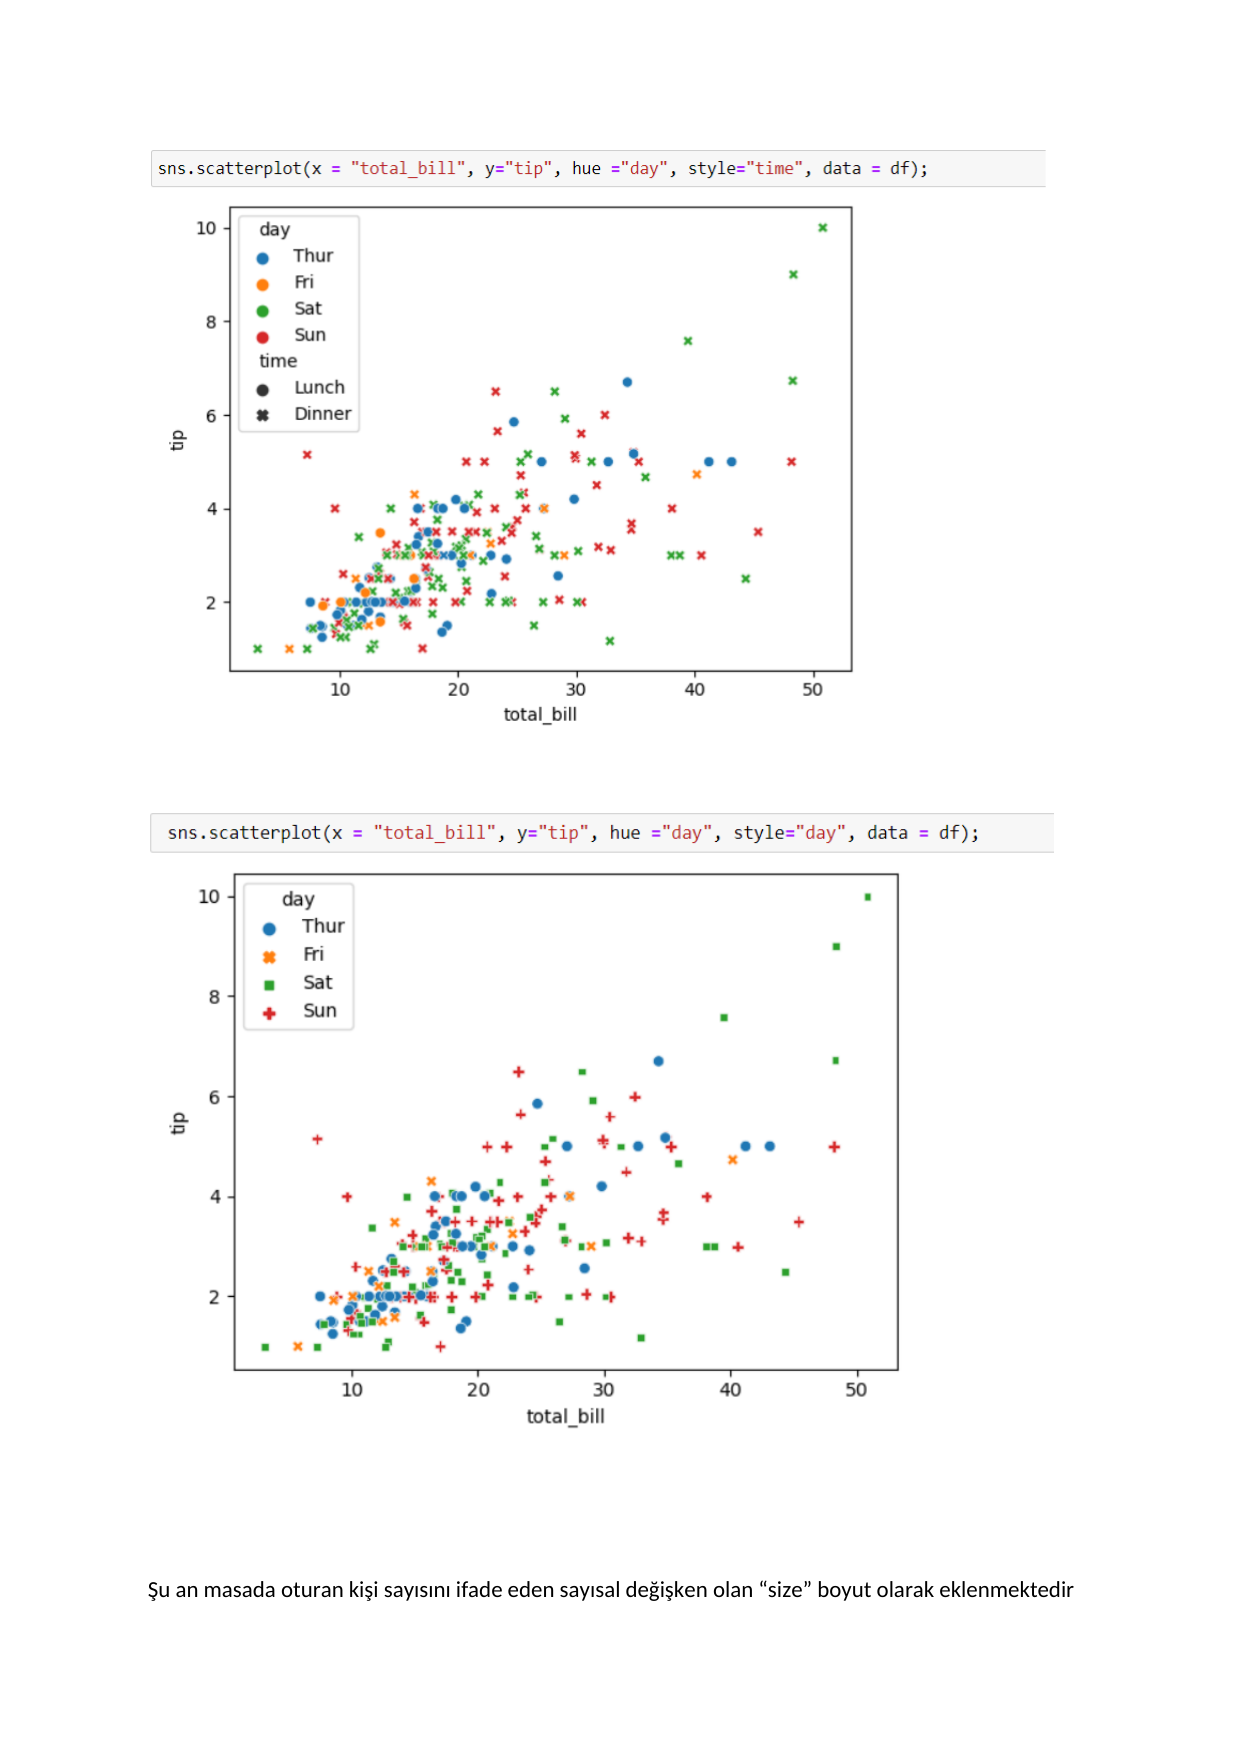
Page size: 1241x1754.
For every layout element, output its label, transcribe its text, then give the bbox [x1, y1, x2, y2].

text Şu an masada oturan kişi sayısını ifade eden sayısal değişken olan “size” boyut olarak eklenmektedir [148, 1576, 1093, 1603]
picture [147, 147, 1046, 747]
picture [147, 812, 1054, 1463]
